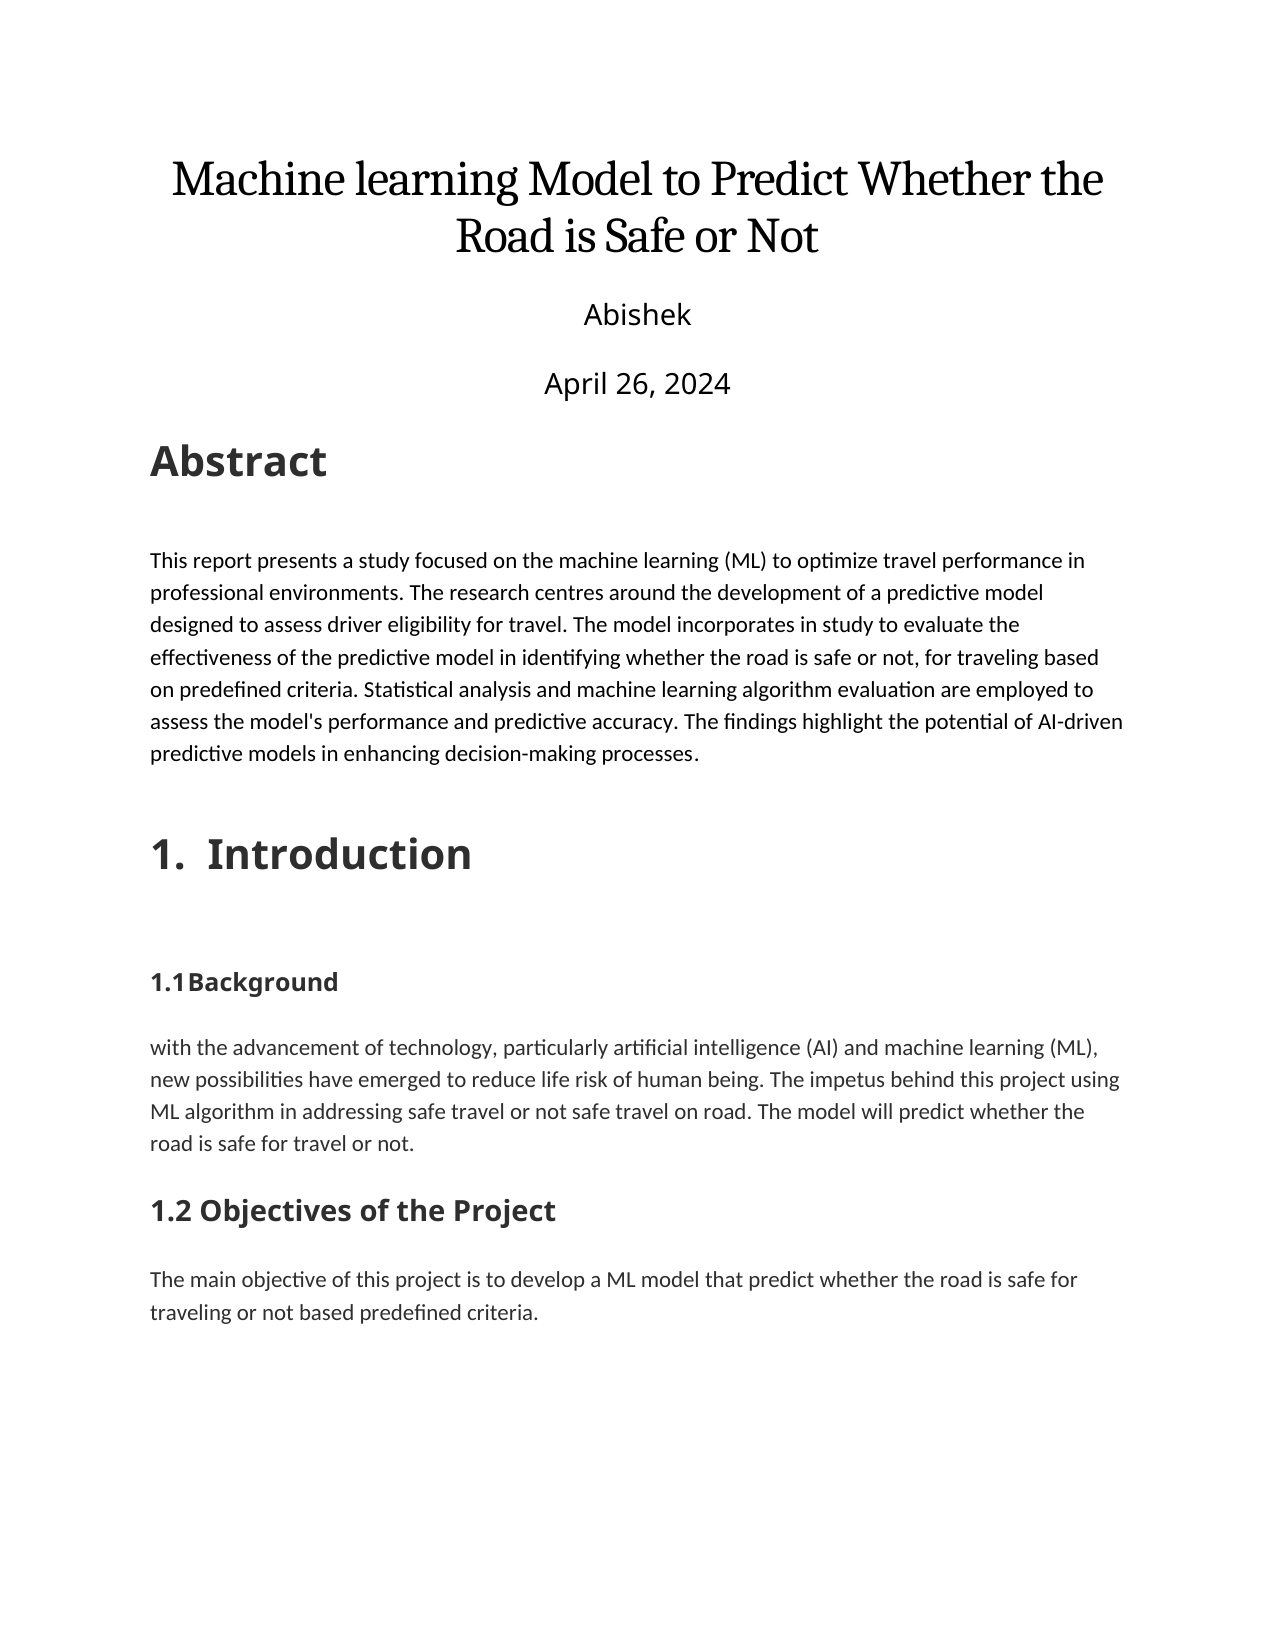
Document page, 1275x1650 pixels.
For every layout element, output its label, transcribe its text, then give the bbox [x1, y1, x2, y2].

text 1. Introduction [150, 824, 1125, 881]
text with the advancement of technology, particularly artificial intelligence (AI) and machine learning (ML), new possibilities have emerged to reduce life risk of human being. The impetus behind this project using ML algorithm in addressing safe travel or not safe travel on road. The model will predict whether the road is safe for travel or not. [150, 1033, 1125, 1157]
title Machine learning Model to Predict Whether the Road is Safe or Not [150, 150, 1125, 265]
text Abishek [150, 294, 1125, 334]
text Abstract [150, 432, 1125, 489]
list Background [150, 964, 1125, 998]
text The main objective of this project is to develop a ML model that predict whether the road is safe for traveling or not based predefined criteria. [150, 1266, 1125, 1326]
text 1.2 Objectives of the Project [150, 1191, 1125, 1230]
text April 26, 2024 [150, 363, 1125, 403]
title This report presents a study focused on the machine learning (ML) to optimize travel performance in professional environments. The research centres around the development of a predictive model designed to assess driver eligibility for travel. The model incorporates in study to evaluate the effectiveness of the predictive model in identifying whether the road is safe or not, for traveling based on predefined criteria. Statistical analysis and machine learning algorithm evaluation are employed to assess the model's performance and predictive accuracy. The findings highlight the potential of AI-driven predictive models in enhancing decision-making processes. [150, 546, 1125, 767]
